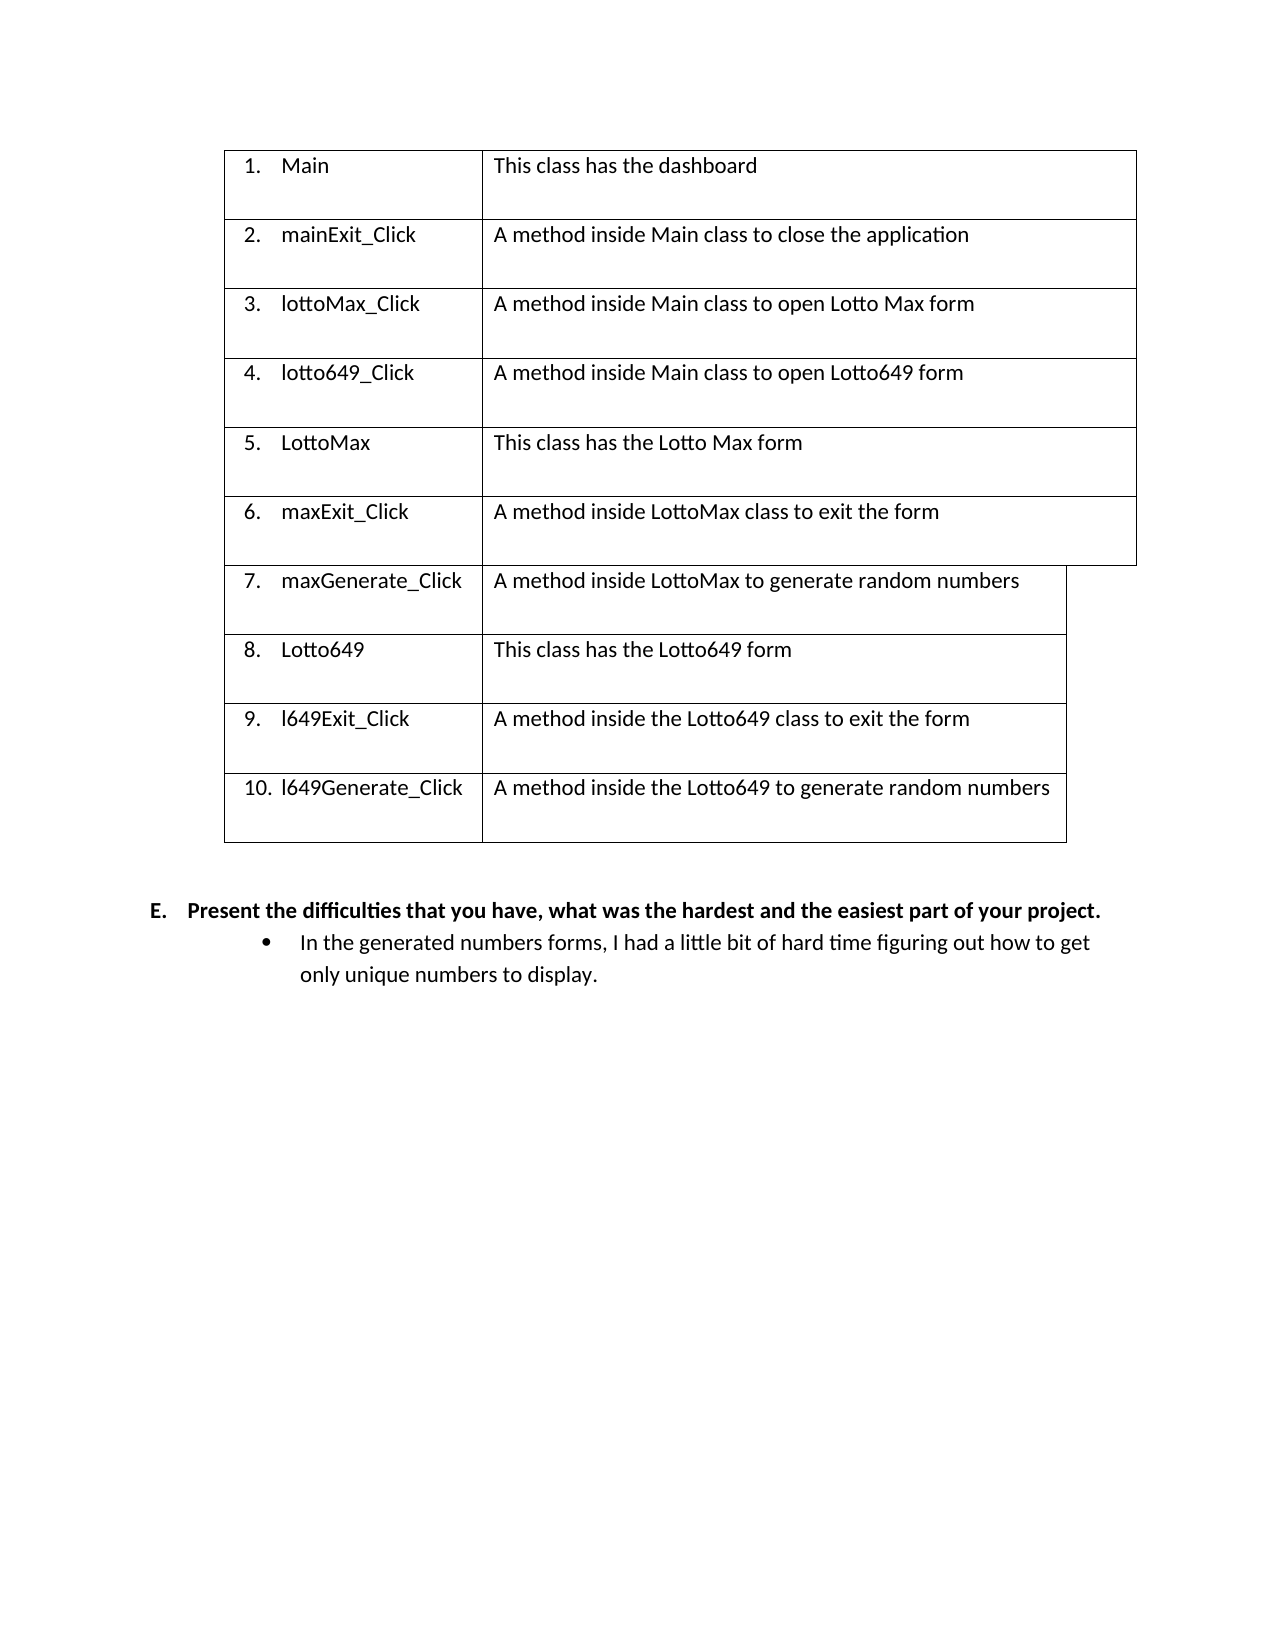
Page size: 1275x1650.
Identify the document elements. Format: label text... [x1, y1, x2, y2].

table_cell maxGenerate_Click [225, 566, 482, 634]
table_cell A method inside LottoMax class to exit the form [483, 497, 1136, 565]
table_cell A method inside the Lotto649 class to exit the form [483, 704, 1066, 772]
table_cell l649Generate_Click [225, 774, 482, 842]
list In the generated numbers forms, I had a little bit of hard time figuring out how to get only unique numbers to display. [262, 928, 1125, 988]
table_cell l649Exit_Click [225, 704, 482, 772]
table_cell A method inside the Lotto649 to generate random numbers [483, 774, 1066, 842]
table_cell LottoMax [225, 428, 482, 496]
table_cell This class has the Lotto Max form [483, 428, 1136, 496]
list Present the difficulties that you have, what was the hardest and the easiest part of your project. [150, 896, 1125, 924]
table_cell A method inside LottoMax to generate random numbers [483, 566, 1066, 634]
table_cell A method inside Main class to open Lotto Max form [483, 289, 1136, 357]
table_cell mainExit_Click [225, 220, 482, 288]
table_cell This class has the dashboard [483, 151, 1136, 219]
table_cell Main [225, 151, 482, 219]
table_cell maxExit_Click [225, 497, 482, 565]
table_cell lotto649_Click [225, 359, 482, 427]
table_cell A method inside Main class to open Lotto649 form [483, 359, 1136, 427]
table_cell lottoMax_Click [225, 289, 482, 357]
table_cell Lotto649 [225, 635, 482, 703]
table_cell This class has the Lotto649 form [483, 635, 1066, 703]
table_cell A method inside Main class to close the application [483, 220, 1136, 288]
